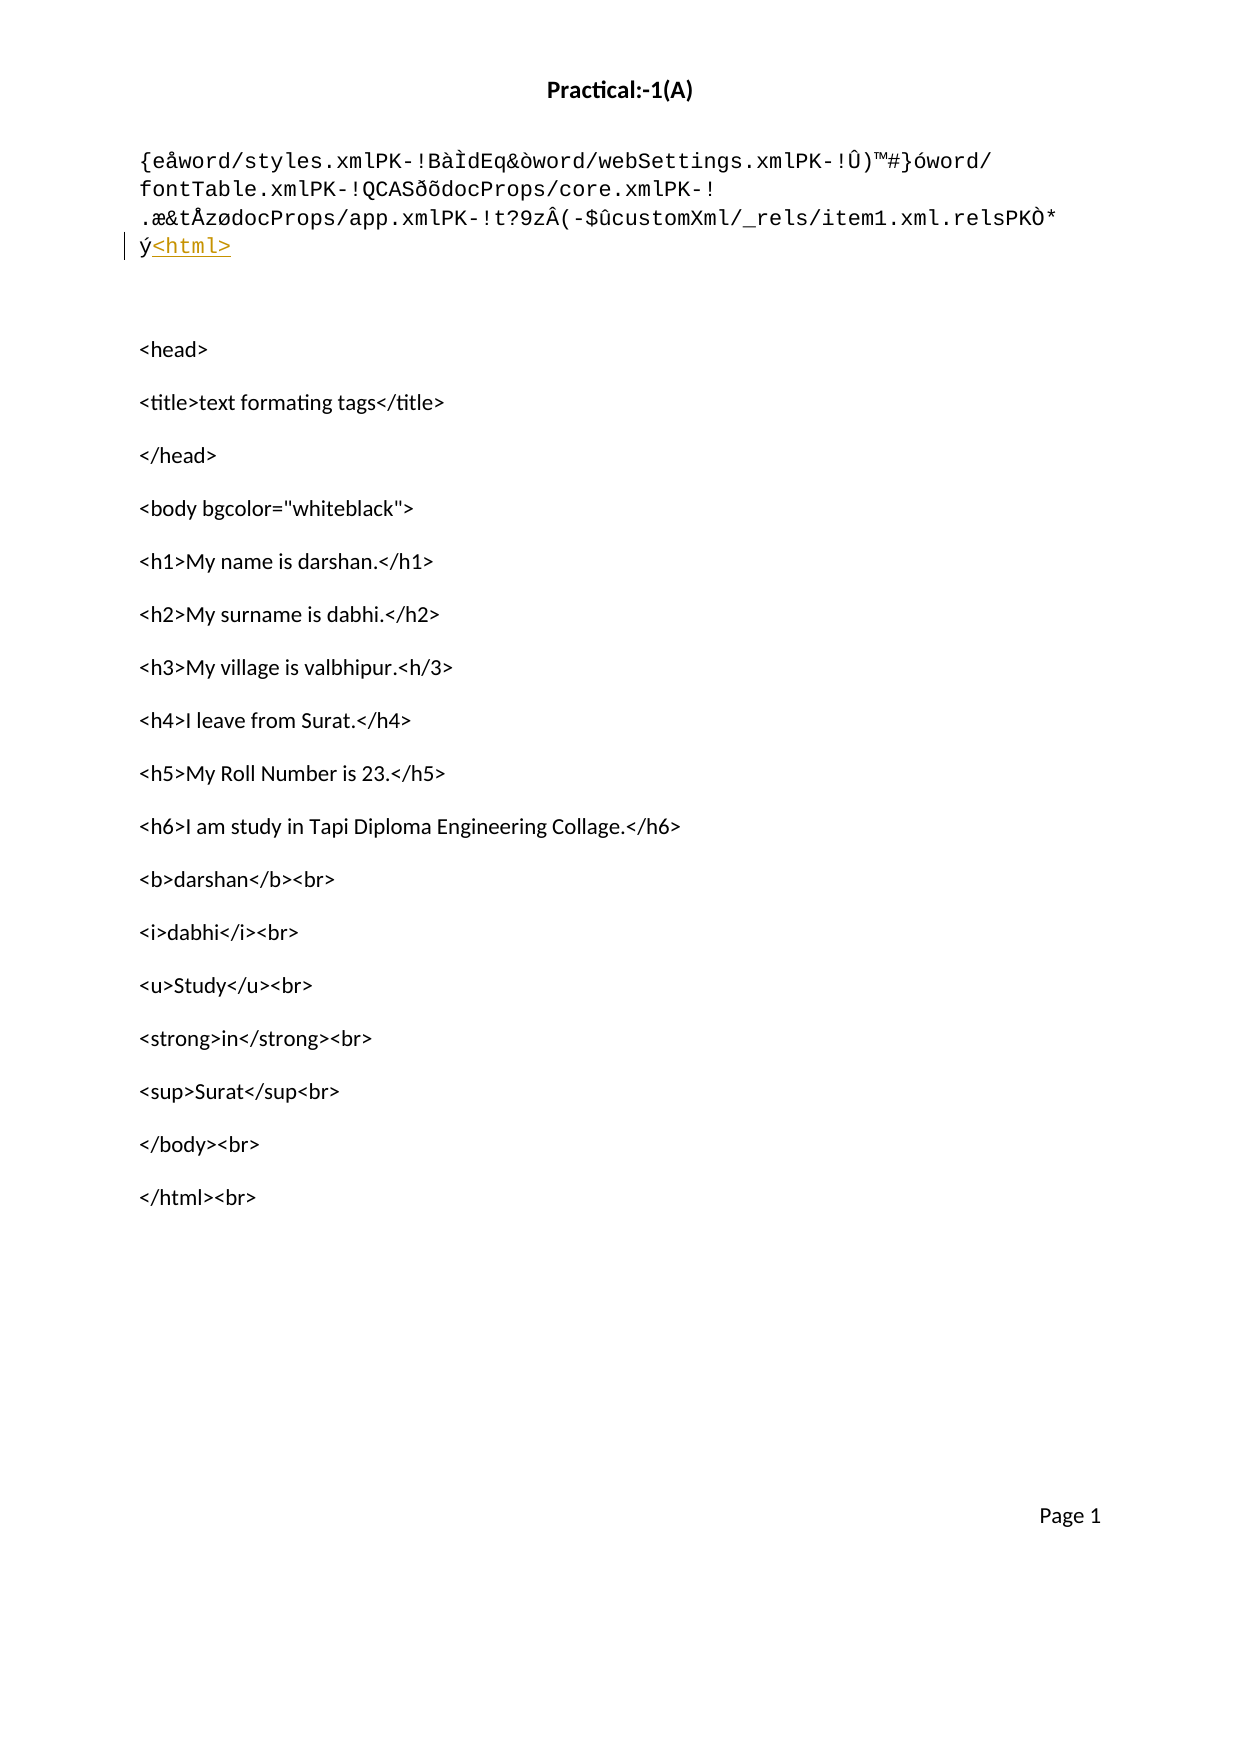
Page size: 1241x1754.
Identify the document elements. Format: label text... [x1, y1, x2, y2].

text <title>text formating tags</title> [139, 388, 1101, 416]
text <u>Study</u><br> [139, 971, 1101, 999]
text <head> [139, 335, 1101, 363]
text <h2>My surname is dabhi.</h2> [139, 600, 1101, 628]
text <sup>Surat</sup<br> [139, 1077, 1101, 1106]
text <i>dabhi</i><br> [139, 918, 1101, 946]
text </html><br> [139, 1183, 1101, 1212]
text <h3>My village is valbhipur.<h/3> [139, 653, 1101, 681]
text <h1>My name is darshan.</h1> [139, 547, 1101, 575]
text <b>darshan</b><br> [139, 865, 1101, 893]
text </body><br> [139, 1131, 1101, 1158]
text <h5>My Roll Number is 23.</h5> [139, 759, 1101, 787]
text <body bgcolor="whiteblack"> [139, 494, 1101, 522]
text Page 1 [139, 1502, 1101, 1530]
text <h6>I am study in Tapi Diploma Engineering Collage.</h6> [139, 812, 1101, 840]
text </head> [139, 441, 1101, 469]
text <strong>in</strong><br> [139, 1024, 1101, 1052]
text <h4>I leave from Surat.</h4> [139, 706, 1101, 734]
